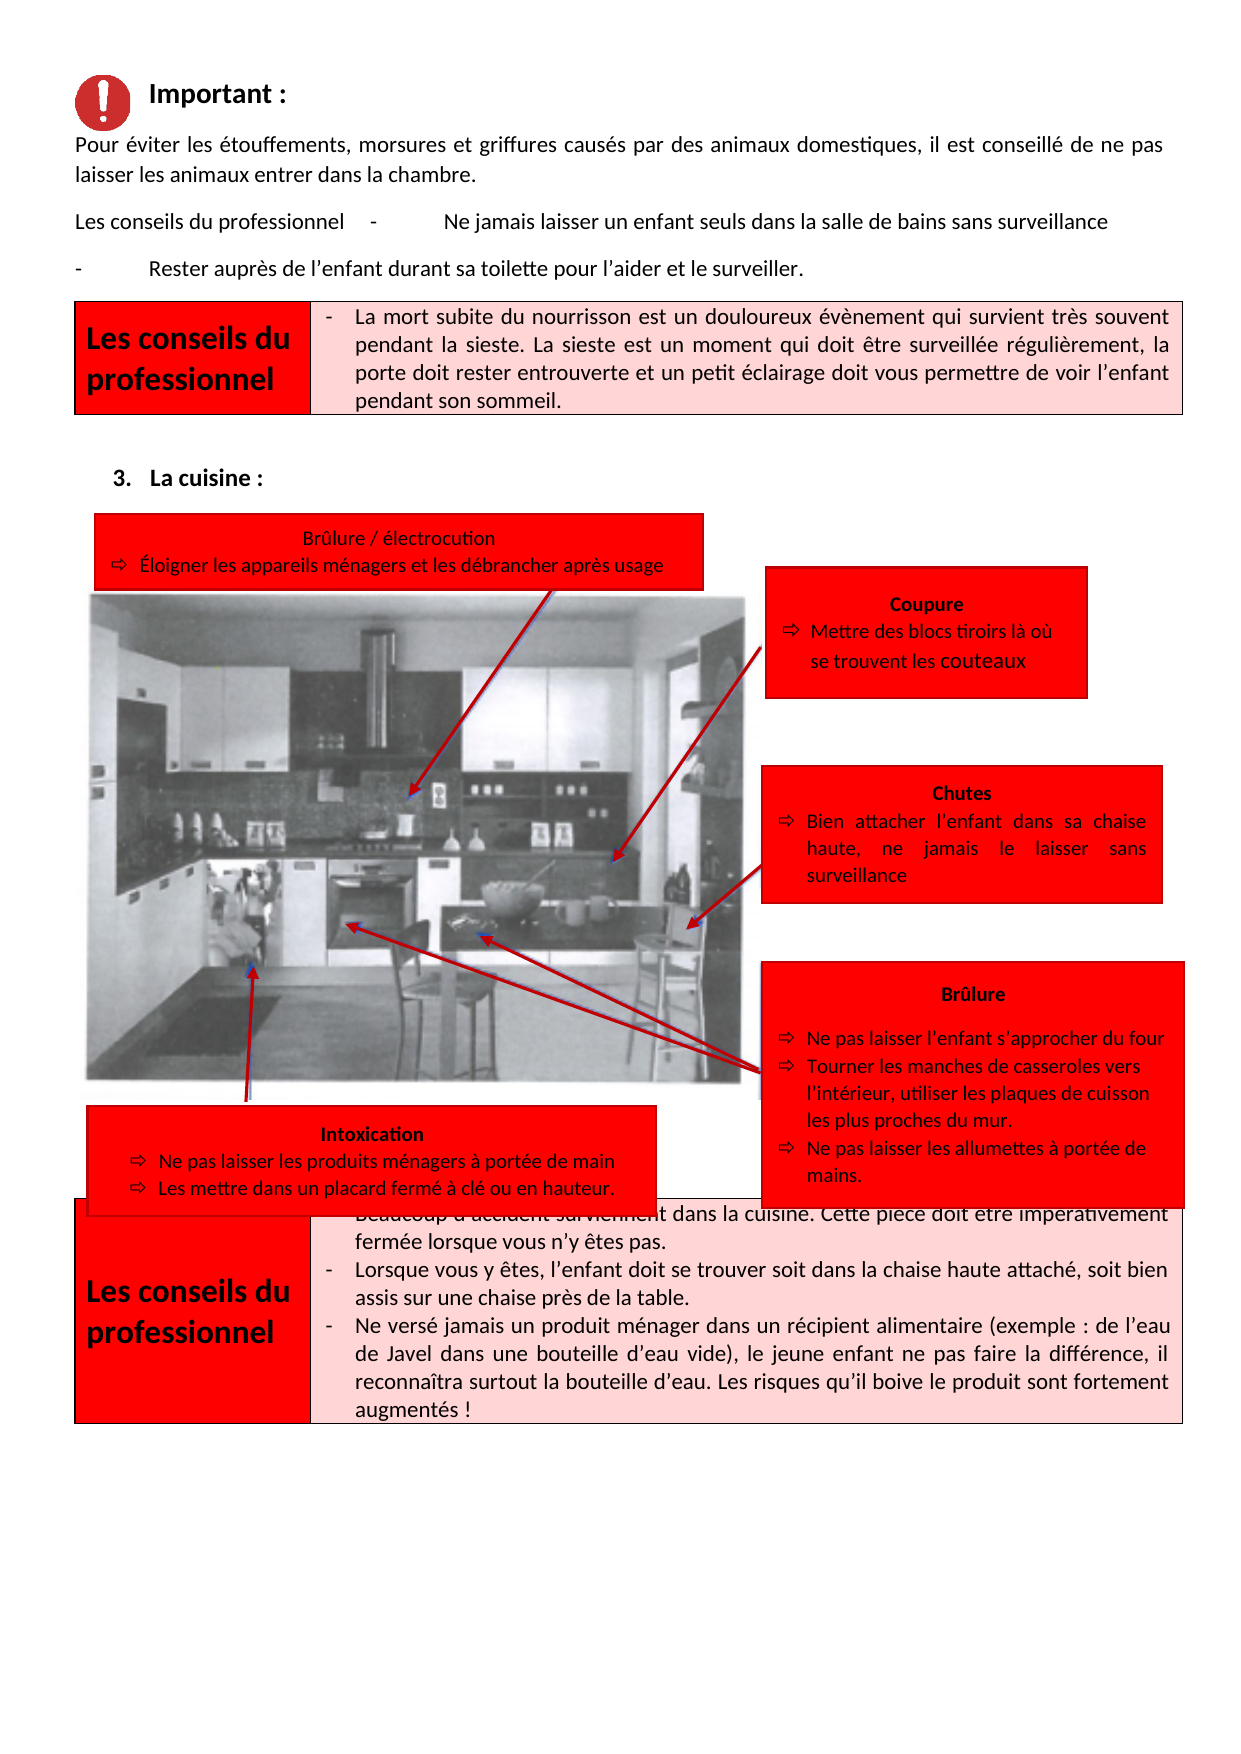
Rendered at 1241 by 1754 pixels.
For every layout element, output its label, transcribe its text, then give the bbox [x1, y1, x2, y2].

picture [74, 589, 762, 1100]
text Important : [75, 75, 1165, 111]
table_header Les conseils du professionnel [76, 302, 310, 414]
text - Rester auprès de l’enfant durant sa toilette pour l’aider et le surveiller. [75, 254, 1165, 282]
picture [75, 111, 131, 130]
text Les conseils du professionnel - Ne jamais laisser un enfant seuls dans la salle de bains sans surveillance [75, 207, 1165, 235]
table_header Beaucoup d’accident surviennent dans la cuisine. Cette pièce doit être impérativement fermée lorsque vous n’y êtes pas. Lorsque vous y êtes, l’enfant doit se trouver soit dans la chaise haute attaché, soit bien assis sur une chaise près de la table. Ne versé jamais un produit ménager dans un récipient alimentaire (exemple : de l’eau de Javel dans une bouteille d’eau vide), le jeune enfant ne pas faire la différence, il reconnaîtra surtout la bouteille d’eau. Les risques qu’il boive le produit sont fortement augmentés ! [311, 1199, 1182, 1423]
list La cuisine : [112, 462, 1165, 492]
table_header La mort subite du nourrisson est un douloureux évènement qui survient très souvent pendant la sieste. La sieste est un moment qui doit être surveillée régulièrement, la porte doit rester entrouverte et un petit éclairage doit vous permettre de voir l’enfant pendant son sommeil. [311, 302, 1182, 414]
table_header Les conseils du professionnel [76, 1199, 310, 1423]
text Pour éviter les étouffements, morsures et griffures causés par des animaux domestiques, il est conseillé de ne pas laisser les animaux entrer dans la chambre. [75, 130, 1165, 188]
